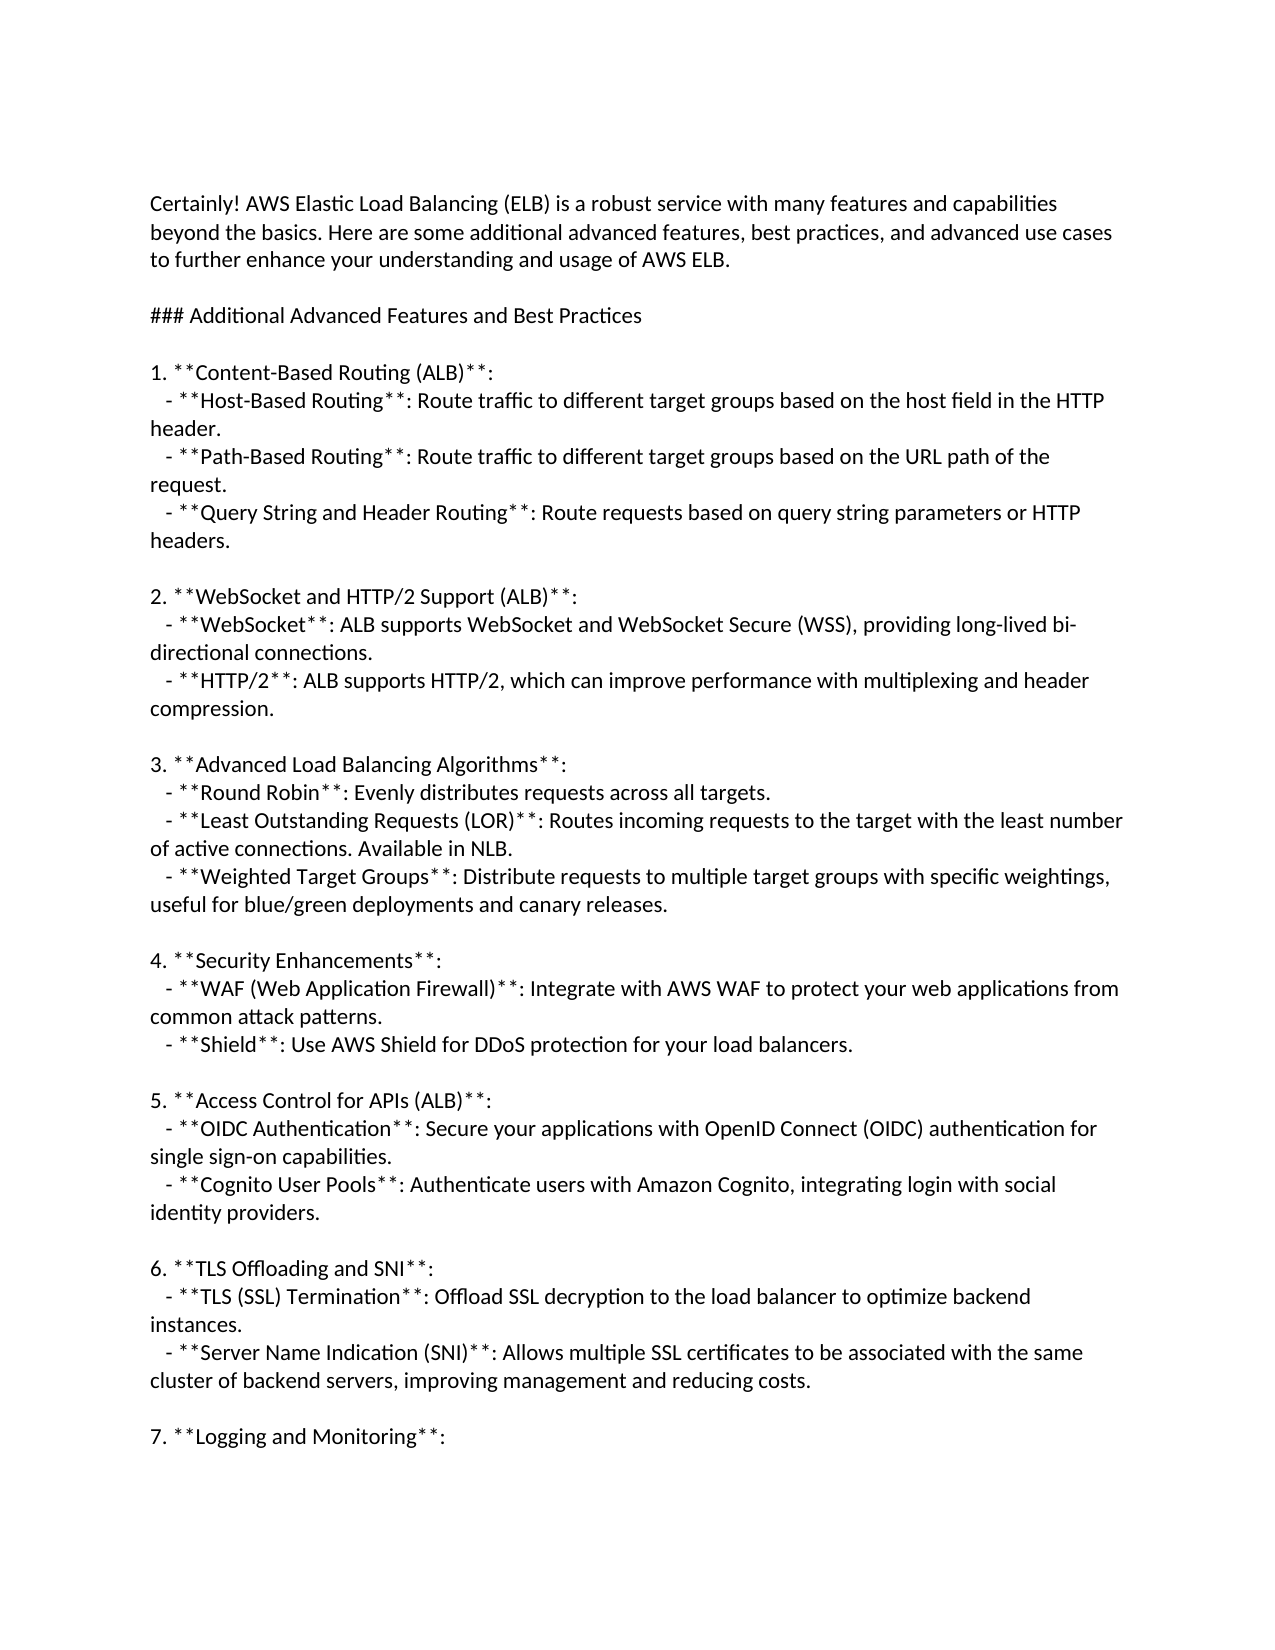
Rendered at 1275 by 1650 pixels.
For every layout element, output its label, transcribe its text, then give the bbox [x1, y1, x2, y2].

text - **Weighted Target Groups**: Distribute requests to multiple target groups with specific weightings, useful for blue/green deployments and canary releases. [150, 862, 1125, 918]
text - **Query String and Header Routing**: Route requests based on query string parameters or HTTP headers. [150, 498, 1125, 554]
text Certainly! AWS Elastic Load Balancing (ELB) is a robust service with many features and capabilities beyond the basics. Here are some additional advanced features, best practices, and advanced use cases to further enhance your understanding and usage of AWS ELB. [150, 189, 1125, 274]
text - **Host-Based Routing**: Route traffic to different target groups based on the host field in the HTTP header. [150, 386, 1125, 442]
text ### Additional Advanced Features and Best Practices [150, 302, 1125, 330]
text 2. **WebSocket and HTTP/2 Support (ALB)**: [150, 582, 1125, 610]
text 3. **Advanced Load Balancing Algorithms**: [150, 750, 1125, 778]
text - **WAF (Web Application Firewall)**: Integrate with AWS WAF to protect your web applications from common attack patterns. [150, 974, 1125, 1030]
text 1. **Content-Based Routing (ALB)**: [150, 358, 1125, 386]
text - **HTTP/2**: ALB supports HTTP/2, which can improve performance with multiplexing and header compression. [150, 666, 1125, 722]
text - **OIDC Authentication**: Secure your applications with OpenID Connect (OIDC) authentication for single sign-on capabilities. [150, 1114, 1125, 1170]
text 5. **Access Control for APIs (ALB)**: [150, 1086, 1125, 1114]
text - **Least Outstanding Requests (LOR)**: Routes incoming requests to the target with the least number of active connections. Available in NLB. [150, 806, 1125, 862]
text - **WebSocket**: ALB supports WebSocket and WebSocket Secure (WSS), providing long-lived bi-directional connections. [150, 610, 1125, 666]
text - **Cognito User Pools**: Authenticate users with Amazon Cognito, integrating login with social identity providers. [150, 1170, 1125, 1226]
text 7. **Logging and Monitoring**: [150, 1422, 1125, 1451]
text - **Server Name Indication (SNI)**: Allows multiple SSL certificates to be associated with the same cluster of backend servers, improving management and reducing costs. [150, 1338, 1125, 1394]
text - **TLS (SSL) Termination**: Offload SSL decryption to the load balancer to optimize backend instances. [150, 1282, 1125, 1338]
text - **Round Robin**: Evenly distributes requests across all targets. [150, 778, 1125, 806]
text - **Path-Based Routing**: Route traffic to different target groups based on the URL path of the request. [150, 442, 1125, 498]
text 4. **Security Enhancements**: [150, 946, 1125, 974]
text - **Shield**: Use AWS Shield for DDoS protection for your load balancers. [150, 1030, 1125, 1058]
text 6. **TLS Offloading and SNI**: [150, 1254, 1125, 1282]
